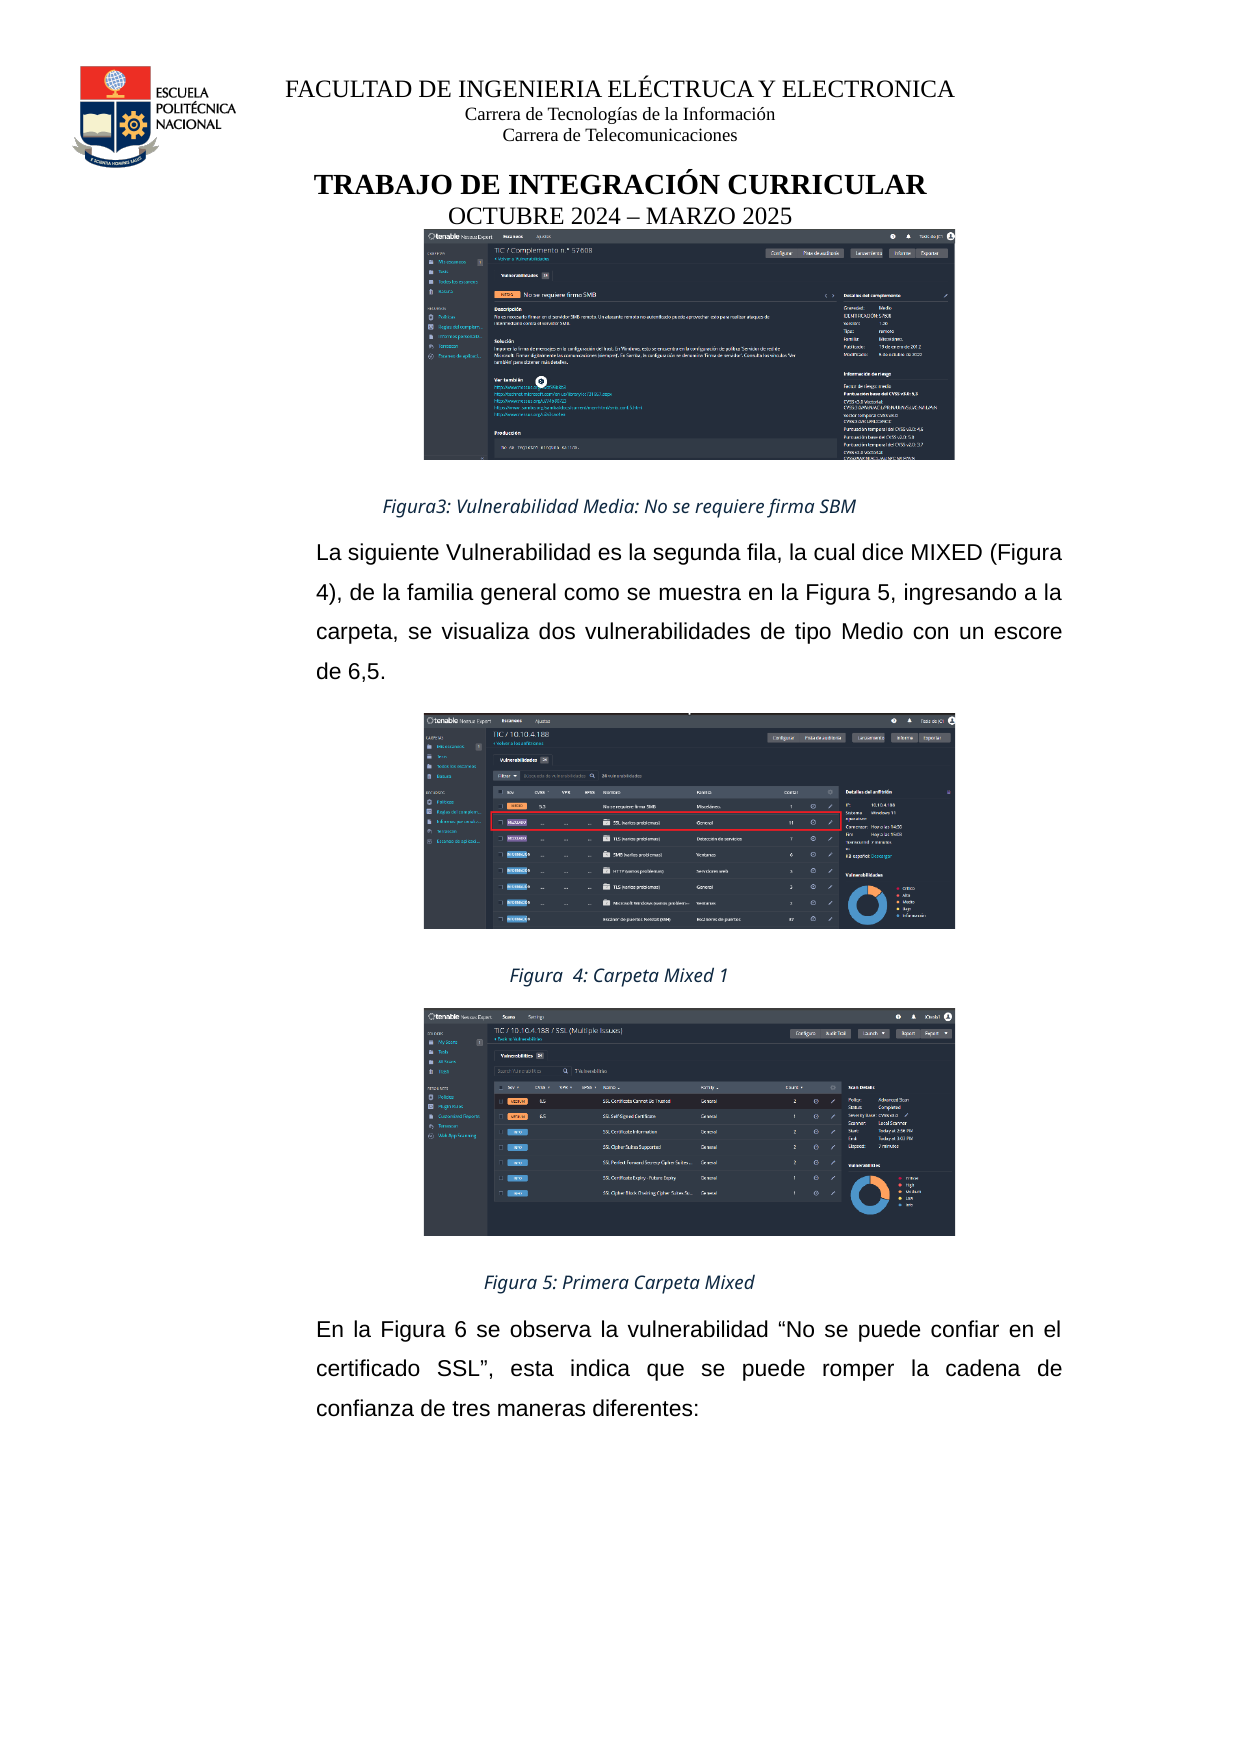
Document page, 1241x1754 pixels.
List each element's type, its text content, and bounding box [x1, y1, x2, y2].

text En la Figura 6 se observa la vulnerabilidad “No se puede confiar en el certificado SSL”, esta indica que se puede romper la cadena de confianza de tres maneras diferentes: [316, 1316, 1063, 1421]
text Figura 5: Primera Carpeta Mixed [177, 1269, 1063, 1295]
text Figura3: Vulnerabilidad Media: No se requiere firma SBM [177, 493, 1063, 518]
picture [423, 1008, 955, 1236]
text Figura 4: Carpeta Mixed 1 [177, 962, 1063, 988]
picture [423, 229, 955, 460]
picture [423, 713, 955, 929]
picture [63, 45, 244, 178]
text La siguiente Vulnerabilidad es la segunda fila, la cual dice MIXED (Figura 4), de la familia general como se muestra en la Figura 5, ingresando a la carpeta, se visualiza dos vulnerabilidades de tipo Medio con un escore de 6,5. [316, 539, 1063, 684]
